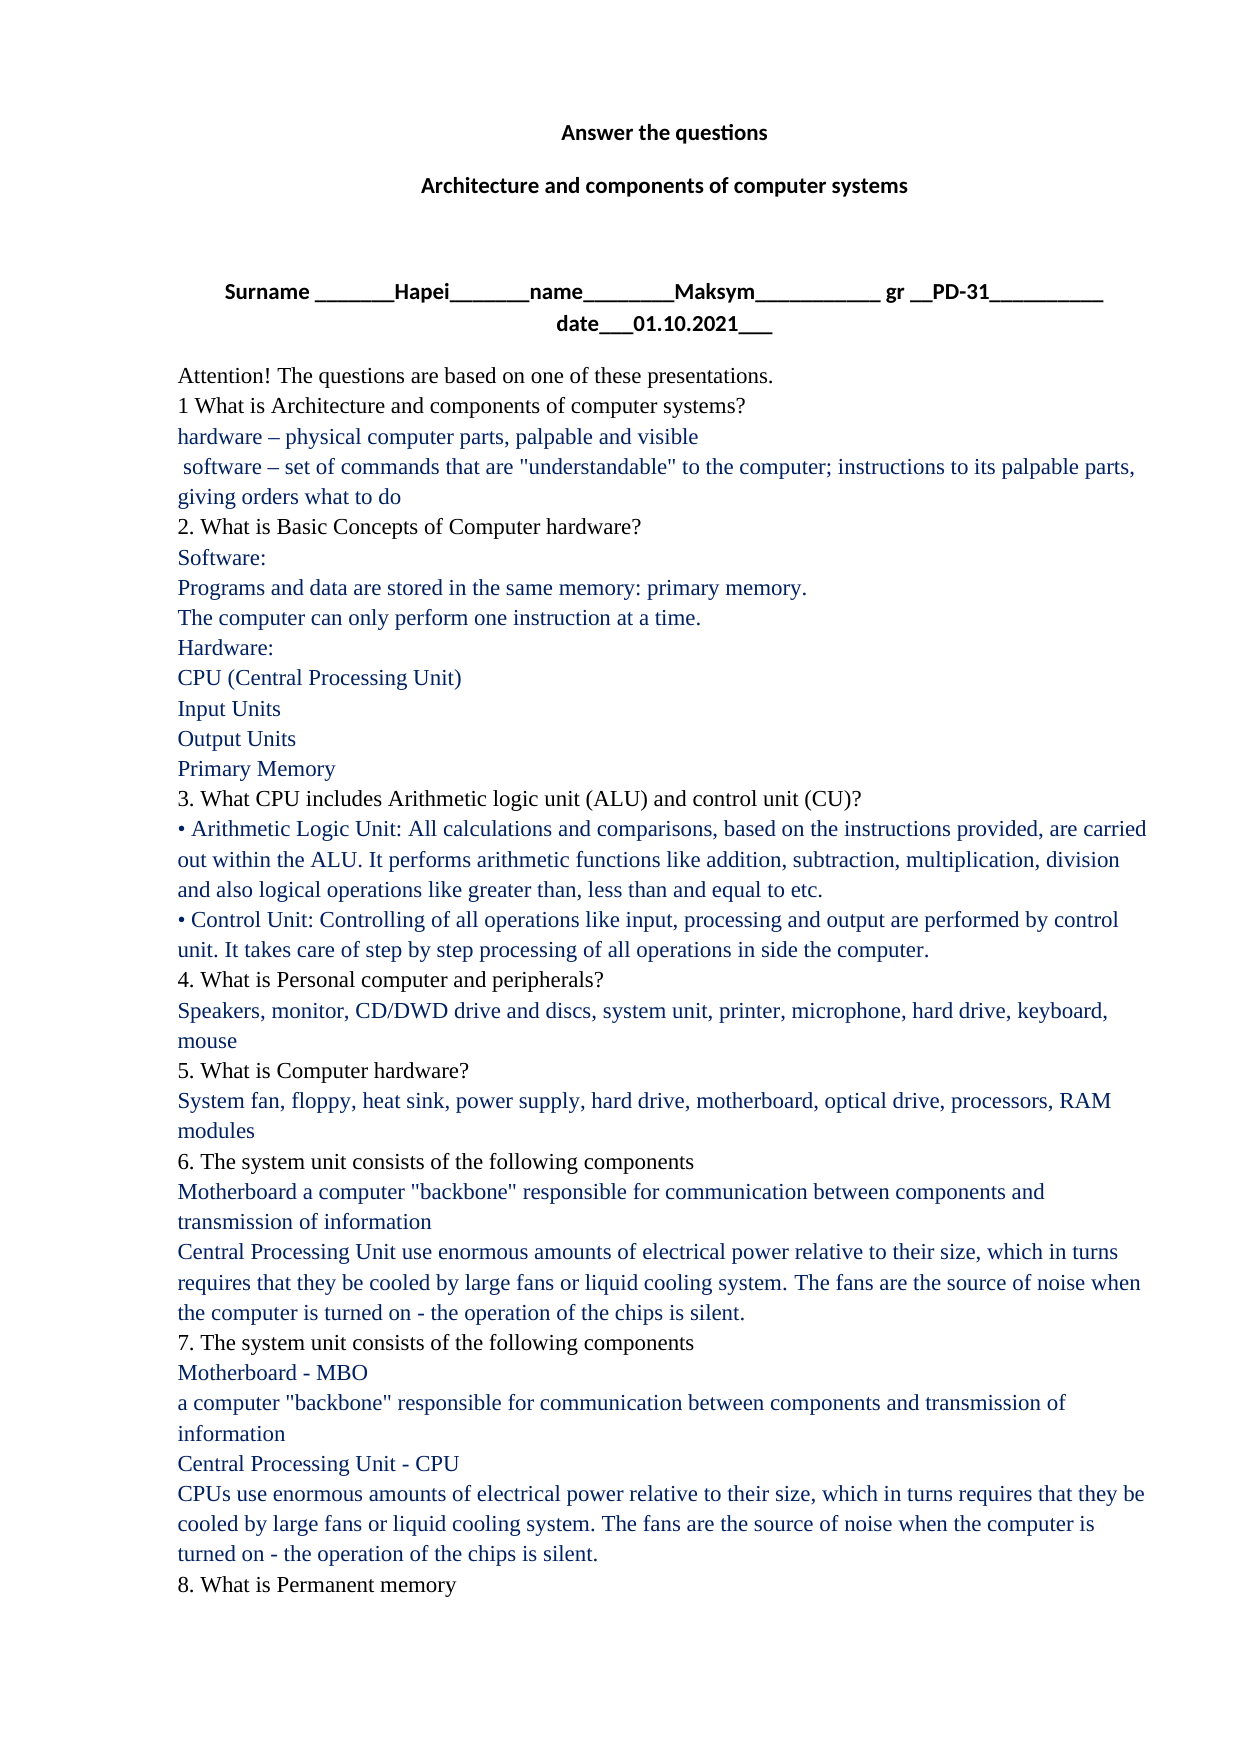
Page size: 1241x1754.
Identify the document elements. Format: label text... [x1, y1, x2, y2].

text Central Processing Unit use enormous amounts of electrical power relative to their size, which in turns requires that they be cooled by large fans or liquid cooling system. The fans are the source of noise when the computer is turned on - the operation of the chips is silent. [177, 1238, 1152, 1325]
text 7. The system unit consists of the following components [177, 1329, 1152, 1355]
text software – set of commands that are "understandable" to the computer; instructions to its palpable parts, giving orders what to do [177, 453, 1152, 509]
text Speakers, monitor, CD/DWD drive and discs, system unit, printer, microphone, hard drive, keyboard, mouse [177, 997, 1152, 1053]
text 5. What is Computer hardware? [177, 1057, 1152, 1083]
text hardware – physical computer parts, palpable and visible [177, 423, 1152, 449]
text 2. What is Basic Concepts of Computer hardware? [177, 513, 1152, 540]
text Motherboard a computer "backbone" responsible for communication between components and transmission of information [177, 1178, 1152, 1234]
text Attention! The questions are based on one of these presentations. [177, 362, 1152, 389]
text 8. What is Permanent memory [177, 1571, 1152, 1597]
text The computer can only perform one instruction at a time. [177, 604, 1152, 630]
text 3. What CPU includes Arithmetic logic unit (ALU) and control unit (CU)? [177, 785, 1152, 812]
text Architecture and components of computer systems [177, 171, 1152, 199]
text Input Units [177, 695, 1152, 721]
text 4. What is Personal computer and peripherals? [177, 967, 1152, 993]
text CPU (Central Processing Unit) [177, 664, 1152, 691]
text Primary Memory [177, 755, 1152, 781]
text Hardware: [177, 634, 1152, 661]
text • Control Unit: Controlling of all operations like input, processing and output are performed by control unit. It takes care of step by step processing of all operations in side the computer. [177, 906, 1152, 963]
text Programs and data are stored in the same memory: primary memory. [177, 574, 1152, 600]
text 1 What is Architecture and components of computer systems? [177, 393, 1152, 419]
text a computer "backbone" responsible for communication between components and transmission of information [177, 1389, 1152, 1446]
text Answer the questions [177, 118, 1152, 146]
text Central Processing Unit - CPU [177, 1450, 1152, 1476]
text Motherboard - MBO [177, 1359, 1152, 1386]
text • Arithmetic Logic Unit: All calculations and comparisons, based on the instructions provided, are carried out within the ALU. It performs arithmetic functions like addition, subtraction, multiplication, division and also logical operations like greater than, less than and equal to etc. [177, 816, 1152, 902]
text System fan, floppy, heat sink, power supply, hard drive, motherboard, optical drive, processors, RAM modules [177, 1087, 1152, 1144]
text Surname _______Hapei_______name________Maksym___________ gr __PD-31__________ date___01.10.2021___ [177, 277, 1152, 337]
text 6. The system unit consists of the following components [177, 1148, 1152, 1174]
text Output Units [177, 725, 1152, 751]
text Software: [177, 544, 1152, 570]
